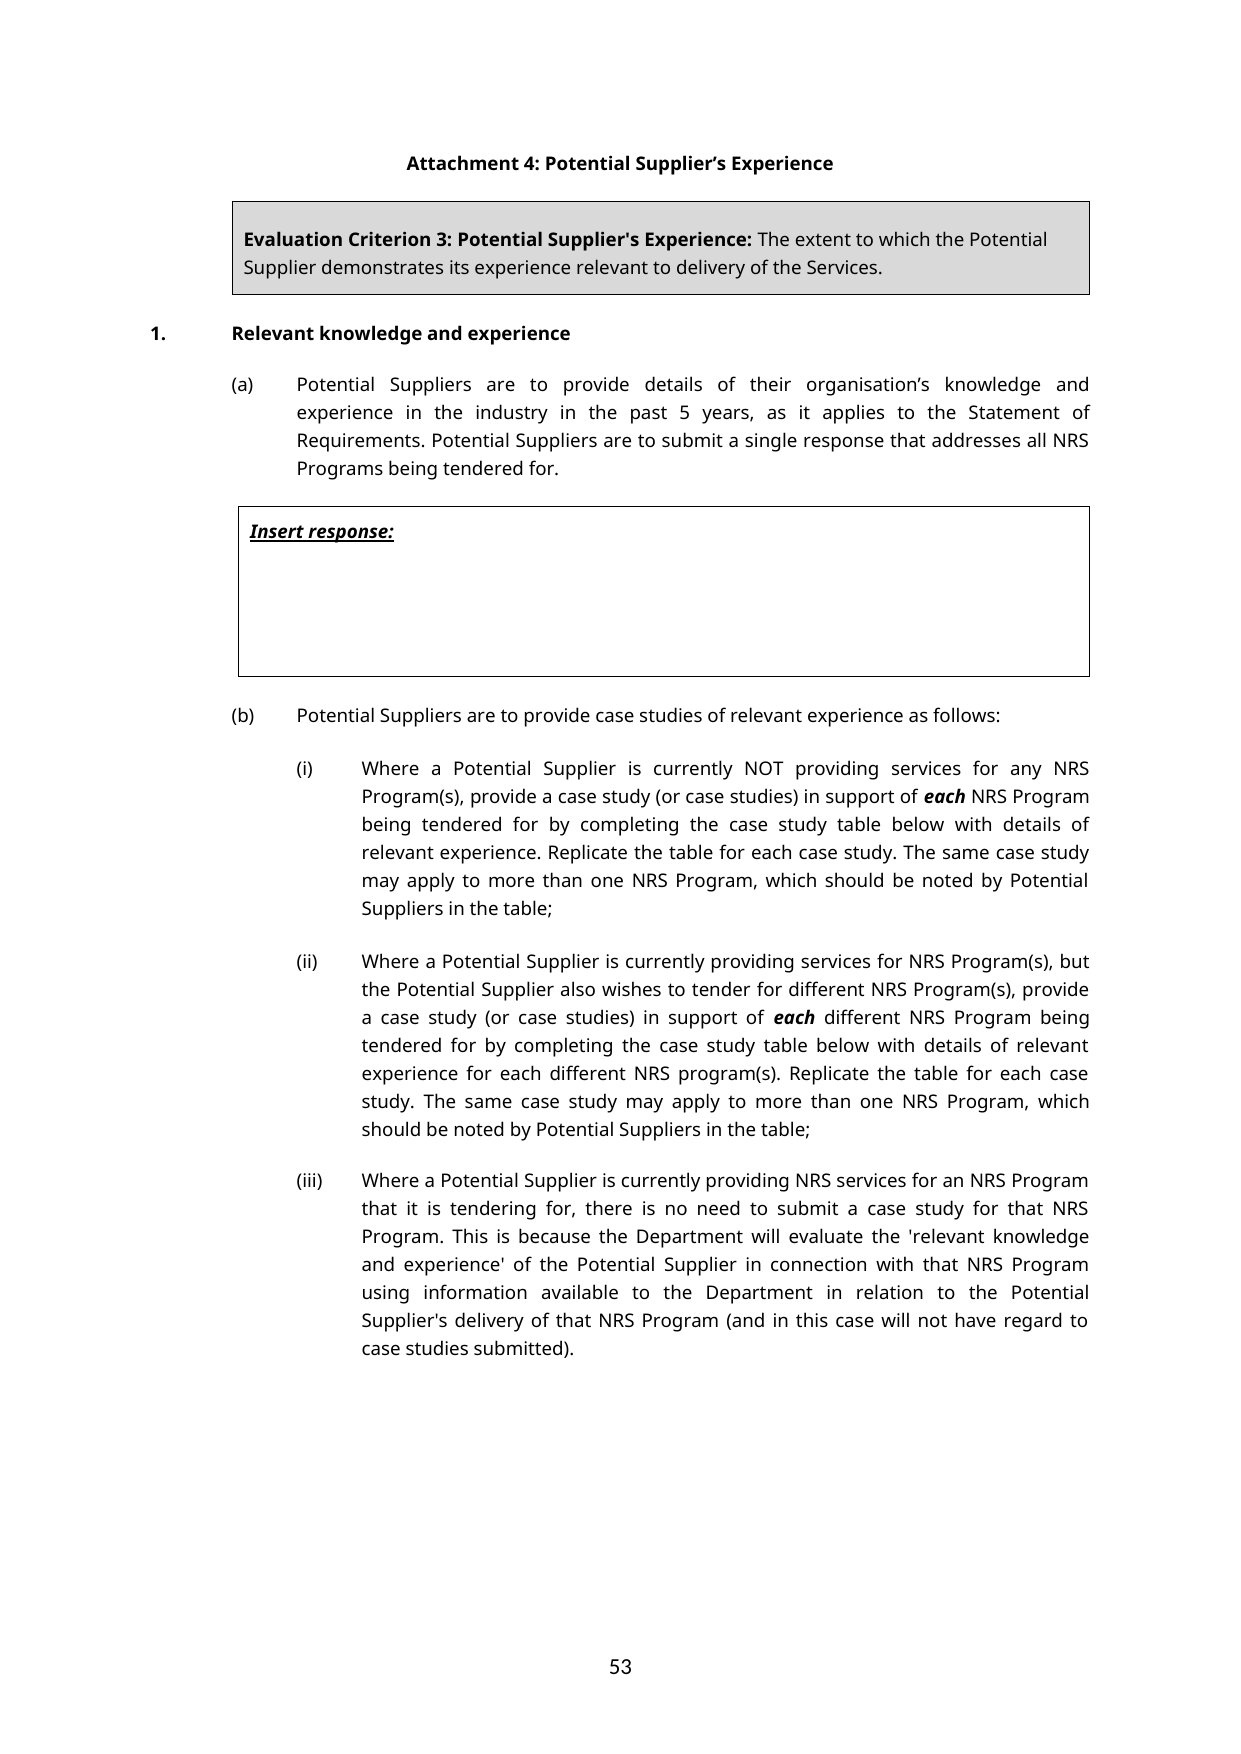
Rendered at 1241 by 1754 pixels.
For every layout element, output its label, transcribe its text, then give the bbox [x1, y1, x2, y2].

list Where a Potential Supplier is currently providing NRS services for an NRS Program that it is tendering for, there is no need to submit a case study for that NRS Program. This is because the Department will evaluate the 'relevant knowledge and experience' of the Potential Supplier in connection with that NRS Program using information available to the Department in relation to the Potential Supplier's delivery of that NRS Program (and in this case will not have regard to case studies submitted). [296, 1167, 1090, 1361]
list Where a Potential Supplier is currently NOT providing services for any NRS Program(s), provide a case study (or case studies) in support of each NRS Program being tendered for by completing the case study table below with details of relevant experience. Replicate the table for each case study. The same case study may apply to more than one NRS Program, which should be noted by Potential Suppliers in the table; [296, 755, 1090, 921]
list Relevant knowledge and experience [150, 320, 1090, 346]
list Where a Potential Supplier is currently providing services for NRS Program(s), but the Potential Supplier also wishes to tender for different NRS Program(s), provide a case study (or case studies) in support of each different NRS Program being tendered for by completing the case study table below with details of relevant experience for each different NRS program(s). Replicate the table for each case study. The same case study may apply to more than one NRS Program, which should be noted by Potential Suppliers in the table; [296, 948, 1090, 1142]
table_header Evaluation Criterion 3: Potential Supplier's Experience: The extent to which the Potential Supplier demonstrates its experience relevant to delivery of the Services. [233, 202, 1089, 294]
text Attachment 4: Potential Supplier’s Experience [150, 150, 1090, 176]
list Potential Suppliers are to provide details of their organisation’s knowledge and experience in the industry in the past 5 years, as it applies to the Statement of Requirements. Potential Suppliers are to submit a single response that addresses all NRS Programs being tendered for. [231, 371, 1090, 481]
list Potential Suppliers are to provide case studies of relevant experience as follows: [231, 702, 1090, 728]
table_header Insert response: [239, 507, 1089, 676]
